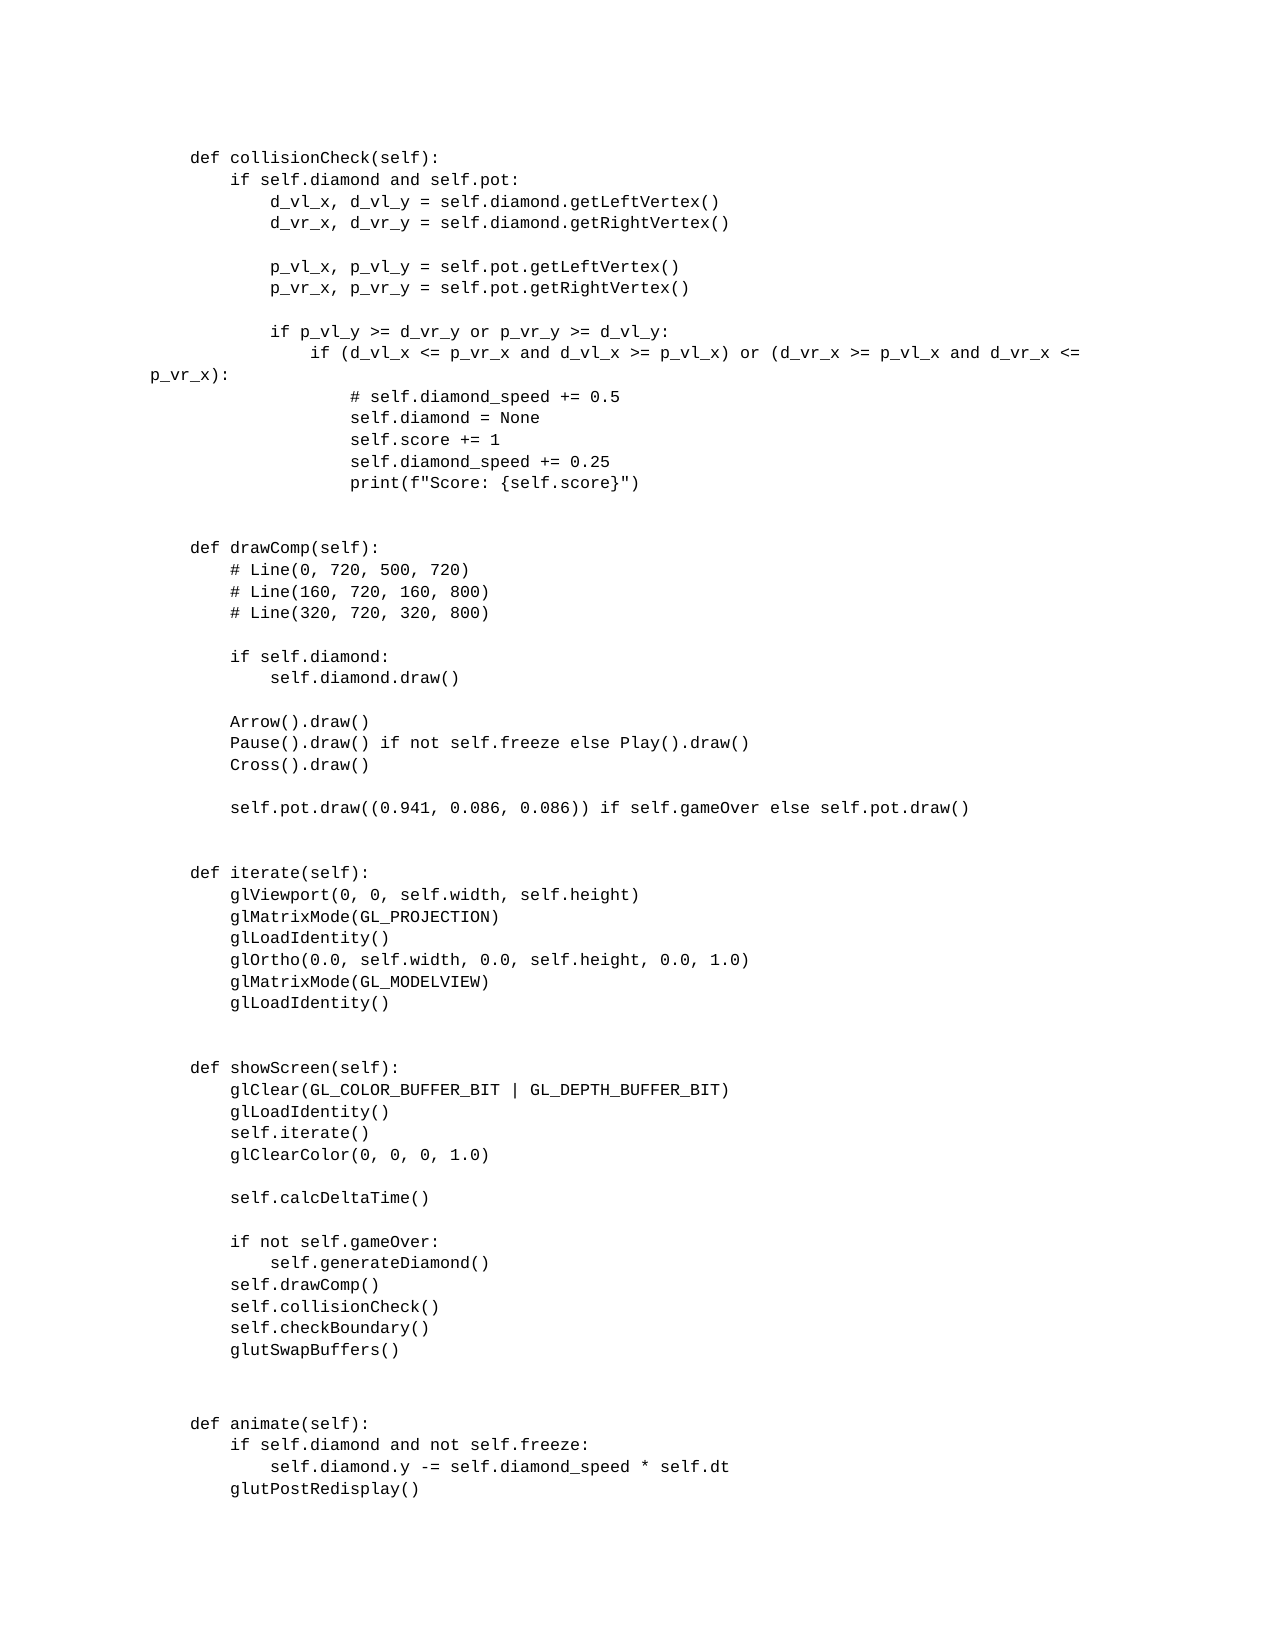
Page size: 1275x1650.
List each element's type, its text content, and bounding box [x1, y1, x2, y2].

text # Line(0, 720, 500, 720) [150, 562, 1125, 581]
text if self.diamond and self.pot: [150, 172, 1125, 191]
text glOrtho(0.0, self.width, 0.0, self.height, 0.0, 1.0) [150, 952, 1125, 971]
text Arrow().draw() [150, 713, 1125, 732]
text def collisionCheck(self): [150, 150, 1125, 169]
text glClear(GL_COLOR_BUFFER_BIT | GL_DEPTH_BUFFER_BIT) [150, 1082, 1125, 1101]
text print(f"Score: {self.score}") [150, 475, 1125, 494]
text d_vr_x, d_vr_y = self.diamond.getRightVertex() [150, 215, 1125, 234]
text glMatrixMode(GL_PROJECTION) [150, 908, 1125, 927]
text self.score += 1 [150, 432, 1125, 451]
text def iterate(self): [150, 865, 1125, 884]
text glViewport(0, 0, self.width, self.height) [150, 887, 1125, 906]
text # Line(320, 720, 320, 800) [150, 605, 1125, 624]
text def showScreen(self): [150, 1060, 1125, 1079]
text self.diamond.draw() [150, 670, 1125, 689]
text if (d_vl_x <= p_vr_x and d_vl_x >= p_vl_x) or (d_vr_x >= p_vl_x and d_vr_x <= p_vr_x): [150, 345, 1125, 386]
text self.drawComp() [150, 1277, 1125, 1296]
text self.diamond_speed += 0.25 [150, 453, 1125, 472]
text d_vl_x, d_vl_y = self.diamond.getLeftVertex() [150, 193, 1125, 212]
text self.pot.draw((0.941, 0.086, 0.086)) if self.gameOver else self.pot.draw() [150, 800, 1125, 819]
text p_vr_x, p_vr_y = self.pot.getRightVertex() [150, 280, 1125, 299]
text self.diamond.y -= self.diamond_speed * self.dt [150, 1458, 1125, 1477]
text glClearColor(0, 0, 0, 1.0) [150, 1147, 1125, 1166]
text self.diamond = None [150, 410, 1125, 429]
text self.calcDeltaTime() [150, 1190, 1125, 1209]
text glutSwapBuffers() [150, 1342, 1125, 1361]
text self.generateDiamond() [150, 1255, 1125, 1274]
text # self.diamond_speed += 0.5 [150, 388, 1125, 407]
text glLoadIdentity() [150, 1103, 1125, 1122]
text if p_vl_y >= d_vr_y or p_vr_y >= d_vl_y: [150, 323, 1125, 342]
text if self.diamond: [150, 648, 1125, 667]
text glLoadIdentity() [150, 930, 1125, 949]
text Pause().draw() if not self.freeze else Play().draw() [150, 735, 1125, 754]
text glLoadIdentity() [150, 995, 1125, 1014]
text def animate(self): [150, 1415, 1125, 1434]
text p_vl_x, p_vl_y = self.pot.getLeftVertex() [150, 258, 1125, 277]
text self.collisionCheck() [150, 1298, 1125, 1317]
text if self.diamond and not self.freeze: [150, 1437, 1125, 1456]
text glMatrixMode(GL_MODELVIEW) [150, 973, 1125, 992]
text # Line(160, 720, 160, 800) [150, 583, 1125, 602]
text glutPostRedisplay() [150, 1480, 1125, 1499]
text def drawComp(self): [150, 540, 1125, 559]
text self.checkBoundary() [150, 1320, 1125, 1339]
text Cross().draw() [150, 757, 1125, 776]
text self.iterate() [150, 1125, 1125, 1144]
text if not self.gameOver: [150, 1233, 1125, 1252]
